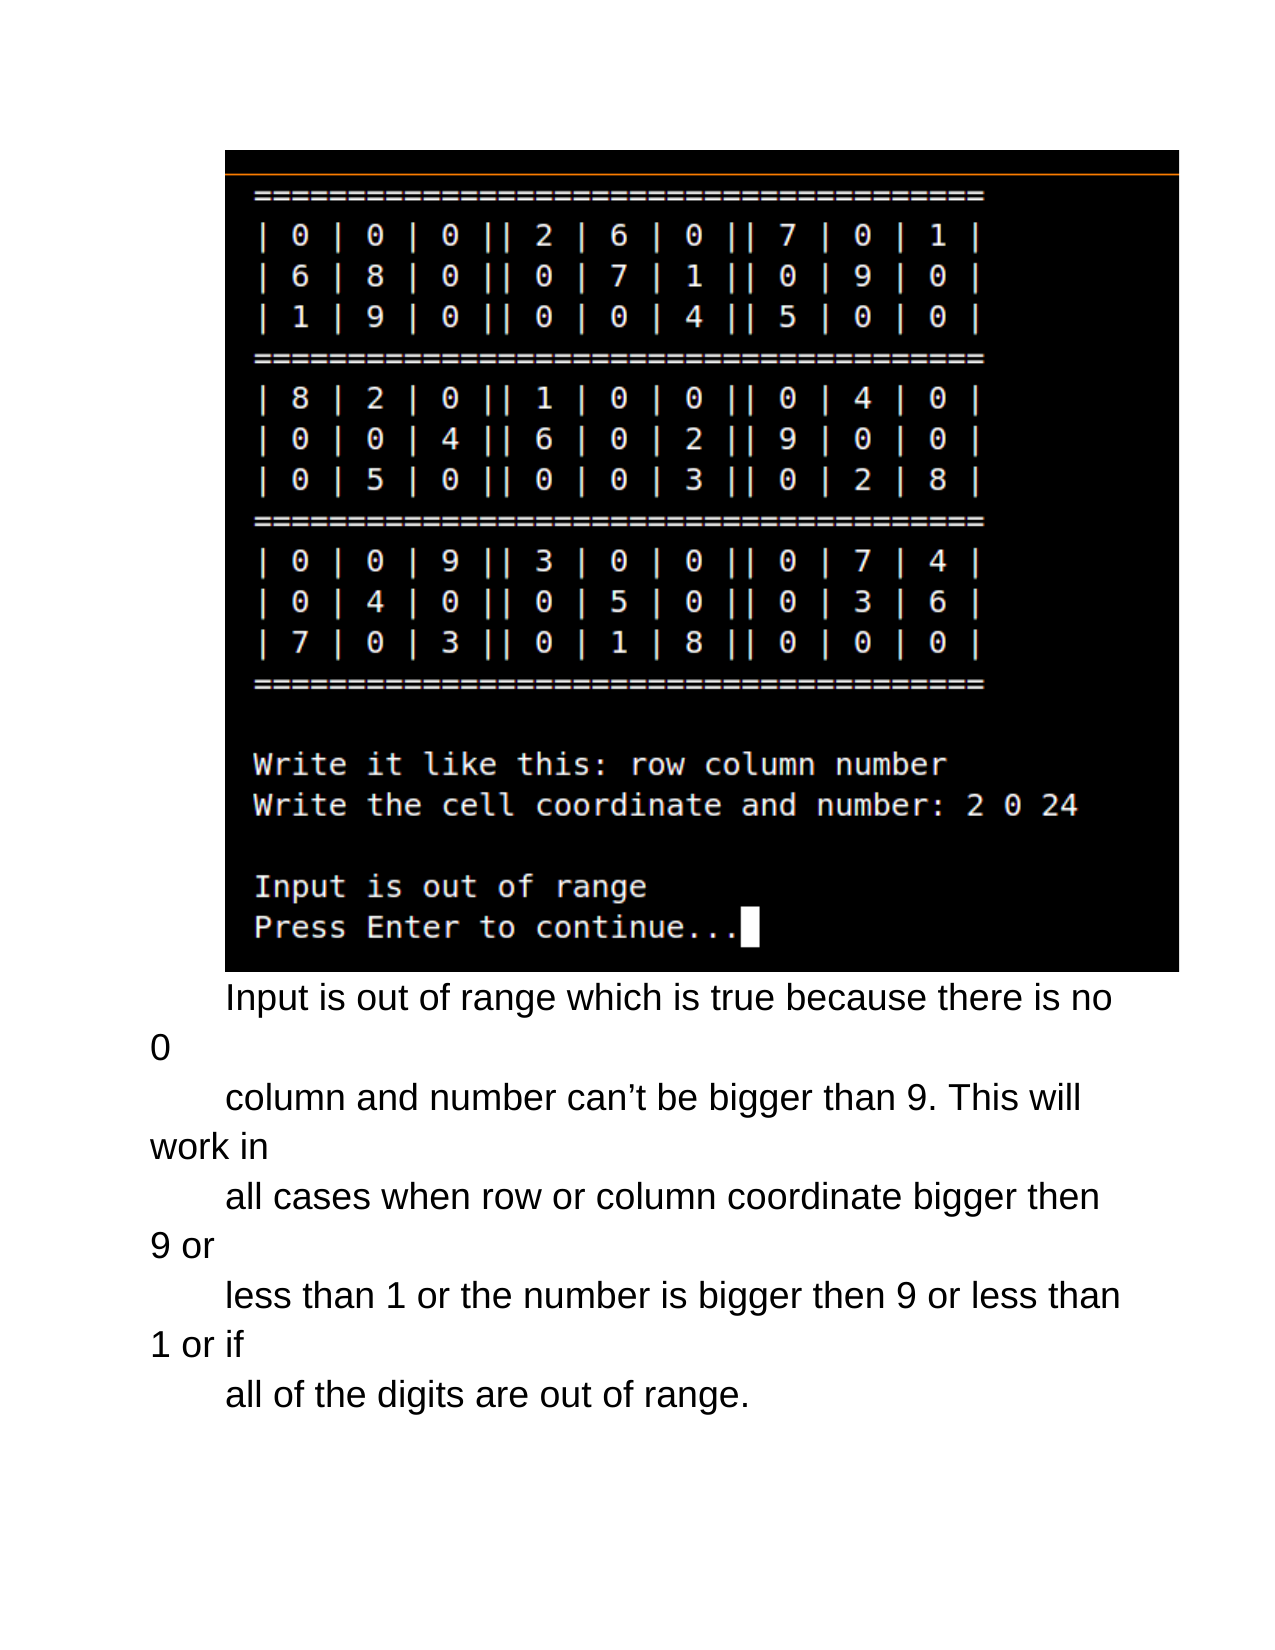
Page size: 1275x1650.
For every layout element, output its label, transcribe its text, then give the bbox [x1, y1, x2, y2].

text less than 1 or the number is bigger then 9 or less than 1 or if [150, 1273, 1125, 1366]
text Input is out of range which is true because there is no 0 [150, 976, 1125, 1068]
text all of the digits are out of range. [150, 1372, 1125, 1415]
picture [225, 150, 1180, 972]
text all cases when row or column coordinate bigger then 9 or [150, 1174, 1125, 1267]
text column and number can’t be bigger than 9. This will work in [150, 1075, 1125, 1167]
